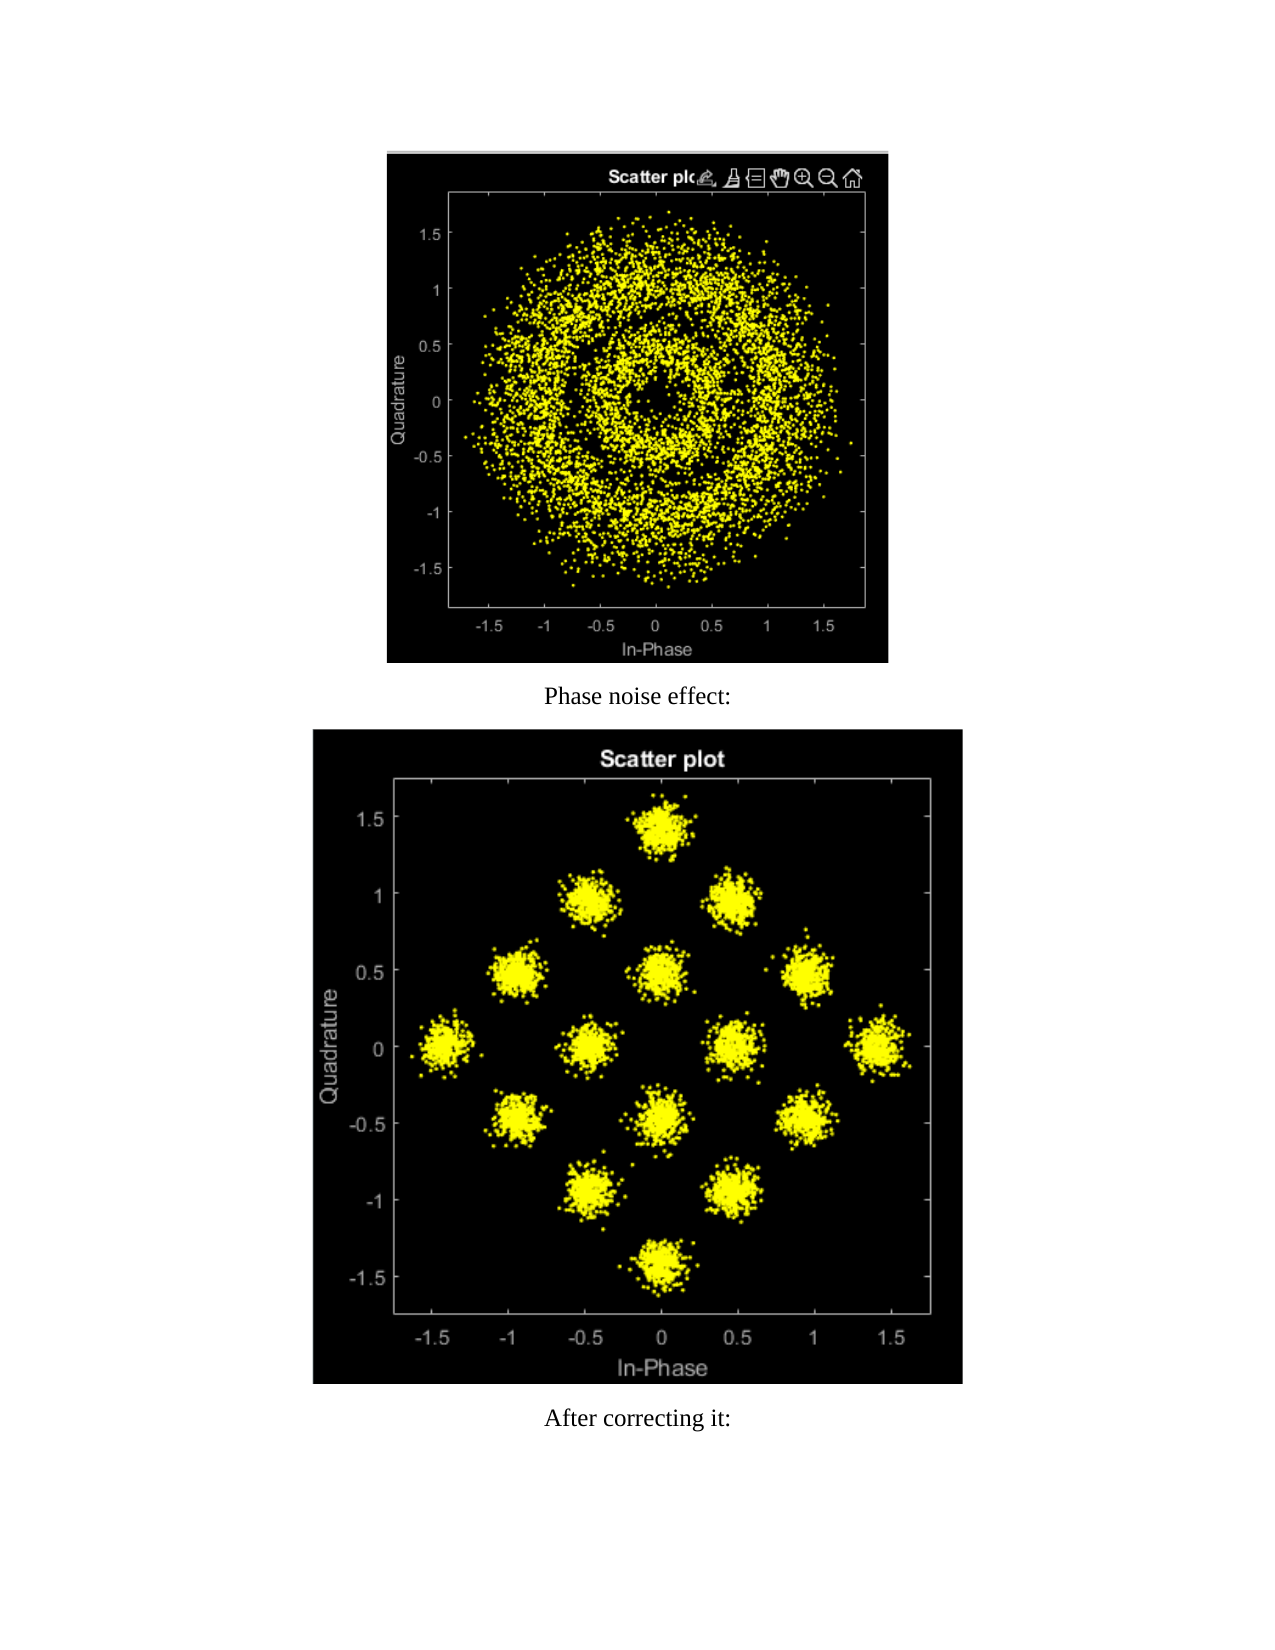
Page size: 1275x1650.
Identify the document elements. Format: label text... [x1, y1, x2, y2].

text Phase noise effect: [150, 681, 1125, 710]
picture [386, 150, 889, 663]
picture [312, 729, 963, 1384]
text After correcting it: [150, 1403, 1125, 1431]
